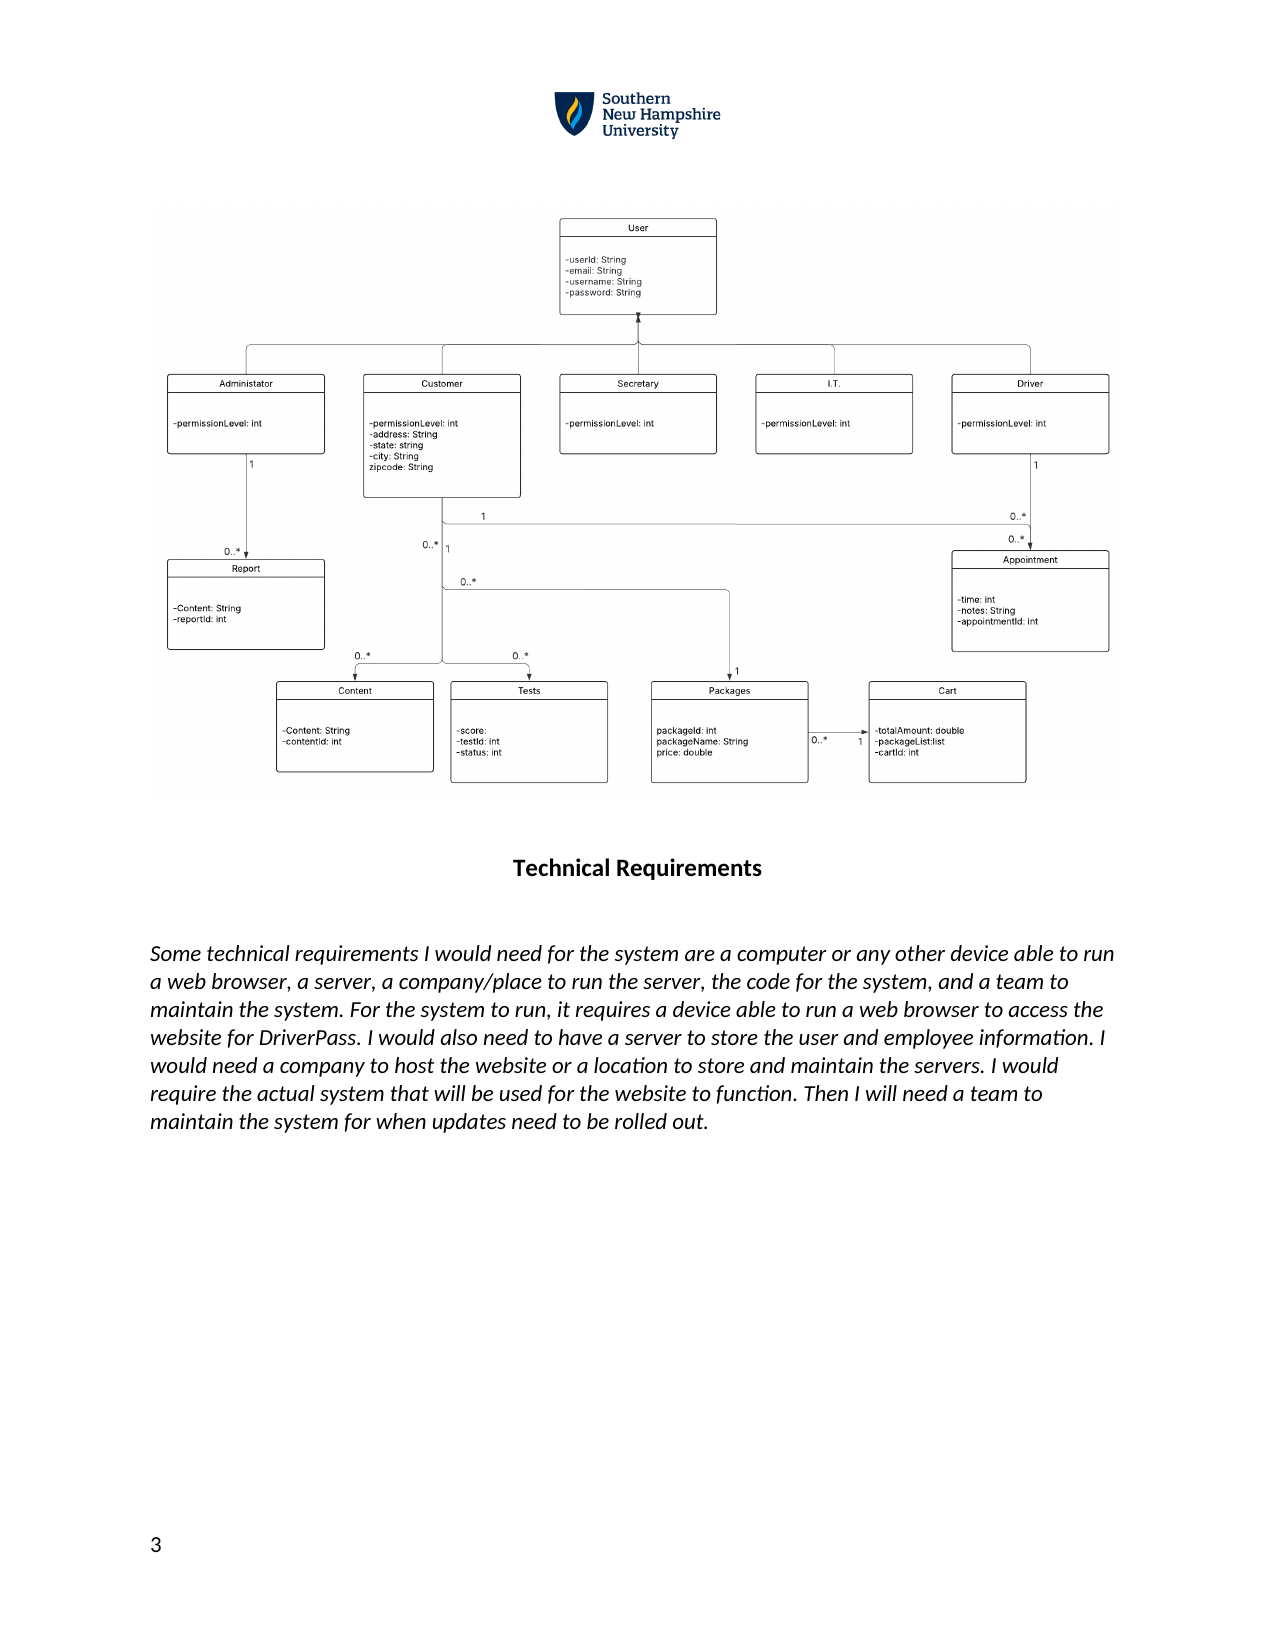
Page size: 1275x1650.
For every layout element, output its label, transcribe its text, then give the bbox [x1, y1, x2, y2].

picture [150, 202, 1125, 800]
subtitle Technical Requirements [150, 852, 1125, 883]
picture [546, 75, 729, 154]
text Some technical requirements I would need for the system are a computer or any other device able to run a web browser, a server, a company/place to run the server, the code for the system, and a team to maintain the system. For the system to run, it requires a device able to run a web browser to access the website for DriverPass. I would also need to have a server to store the user and employee information. I would need a company to host the website or a location to store and maintain the servers. I would require the actual system that will be used for the website to function. Then I will need a team to maintain the system for when updates need to be rolled out. [150, 883, 1125, 1135]
